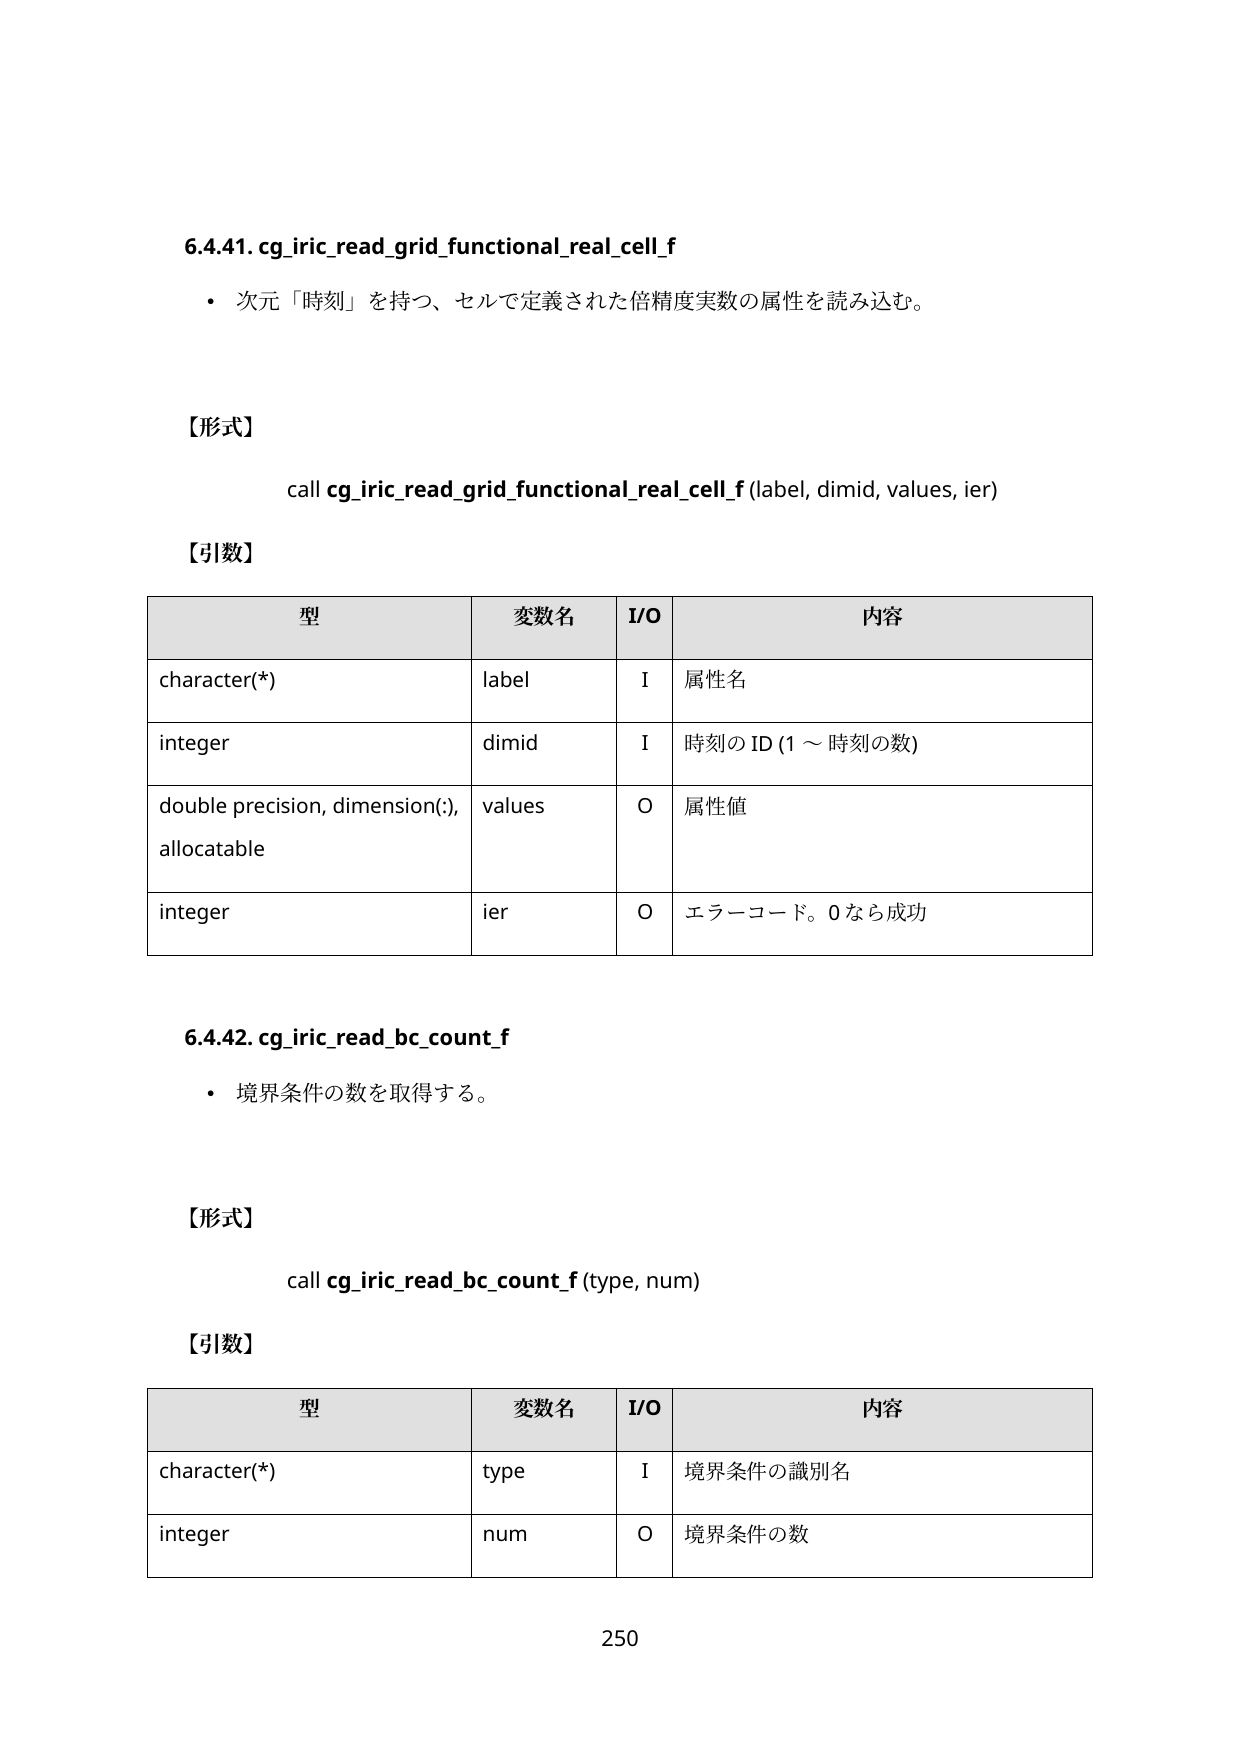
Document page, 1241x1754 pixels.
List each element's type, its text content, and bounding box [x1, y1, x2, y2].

list 次元「時刻」を持つ、セルで定義された倍精度実数の属性を読み込む。 [207, 282, 1063, 319]
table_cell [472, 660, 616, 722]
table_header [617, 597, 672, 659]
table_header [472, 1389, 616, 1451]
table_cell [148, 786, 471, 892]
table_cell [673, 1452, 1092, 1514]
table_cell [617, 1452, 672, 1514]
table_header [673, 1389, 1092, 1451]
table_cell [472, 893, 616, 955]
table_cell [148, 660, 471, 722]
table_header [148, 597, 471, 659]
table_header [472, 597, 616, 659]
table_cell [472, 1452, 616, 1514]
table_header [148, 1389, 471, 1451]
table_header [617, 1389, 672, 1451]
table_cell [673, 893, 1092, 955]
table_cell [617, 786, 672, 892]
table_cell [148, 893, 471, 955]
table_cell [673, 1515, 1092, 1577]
subtitle cg_iric_read_grid_functional_real_cell_f [184, 227, 1063, 265]
text 【引数】 [177, 533, 1063, 571]
text 【形式】 [177, 1199, 1063, 1236]
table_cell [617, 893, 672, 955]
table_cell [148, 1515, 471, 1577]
text 【引数】 [177, 1324, 1063, 1362]
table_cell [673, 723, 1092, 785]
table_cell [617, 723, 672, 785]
text call cg_iric_read_grid_functional_real_cell_f (label, dimid, values, ier) [287, 470, 1063, 508]
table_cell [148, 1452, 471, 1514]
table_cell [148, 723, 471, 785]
list 境界条件の数を取得する。 [207, 1073, 1063, 1110]
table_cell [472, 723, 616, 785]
text call cg_iric_read_bc_count_f (type, num) [287, 1262, 1063, 1299]
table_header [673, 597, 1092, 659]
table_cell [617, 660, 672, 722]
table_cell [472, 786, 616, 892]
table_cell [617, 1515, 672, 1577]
text 【形式】 [177, 407, 1063, 445]
subtitle cg_iric_read_bc_count_f [184, 1018, 1063, 1056]
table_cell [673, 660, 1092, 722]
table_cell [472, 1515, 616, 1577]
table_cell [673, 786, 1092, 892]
